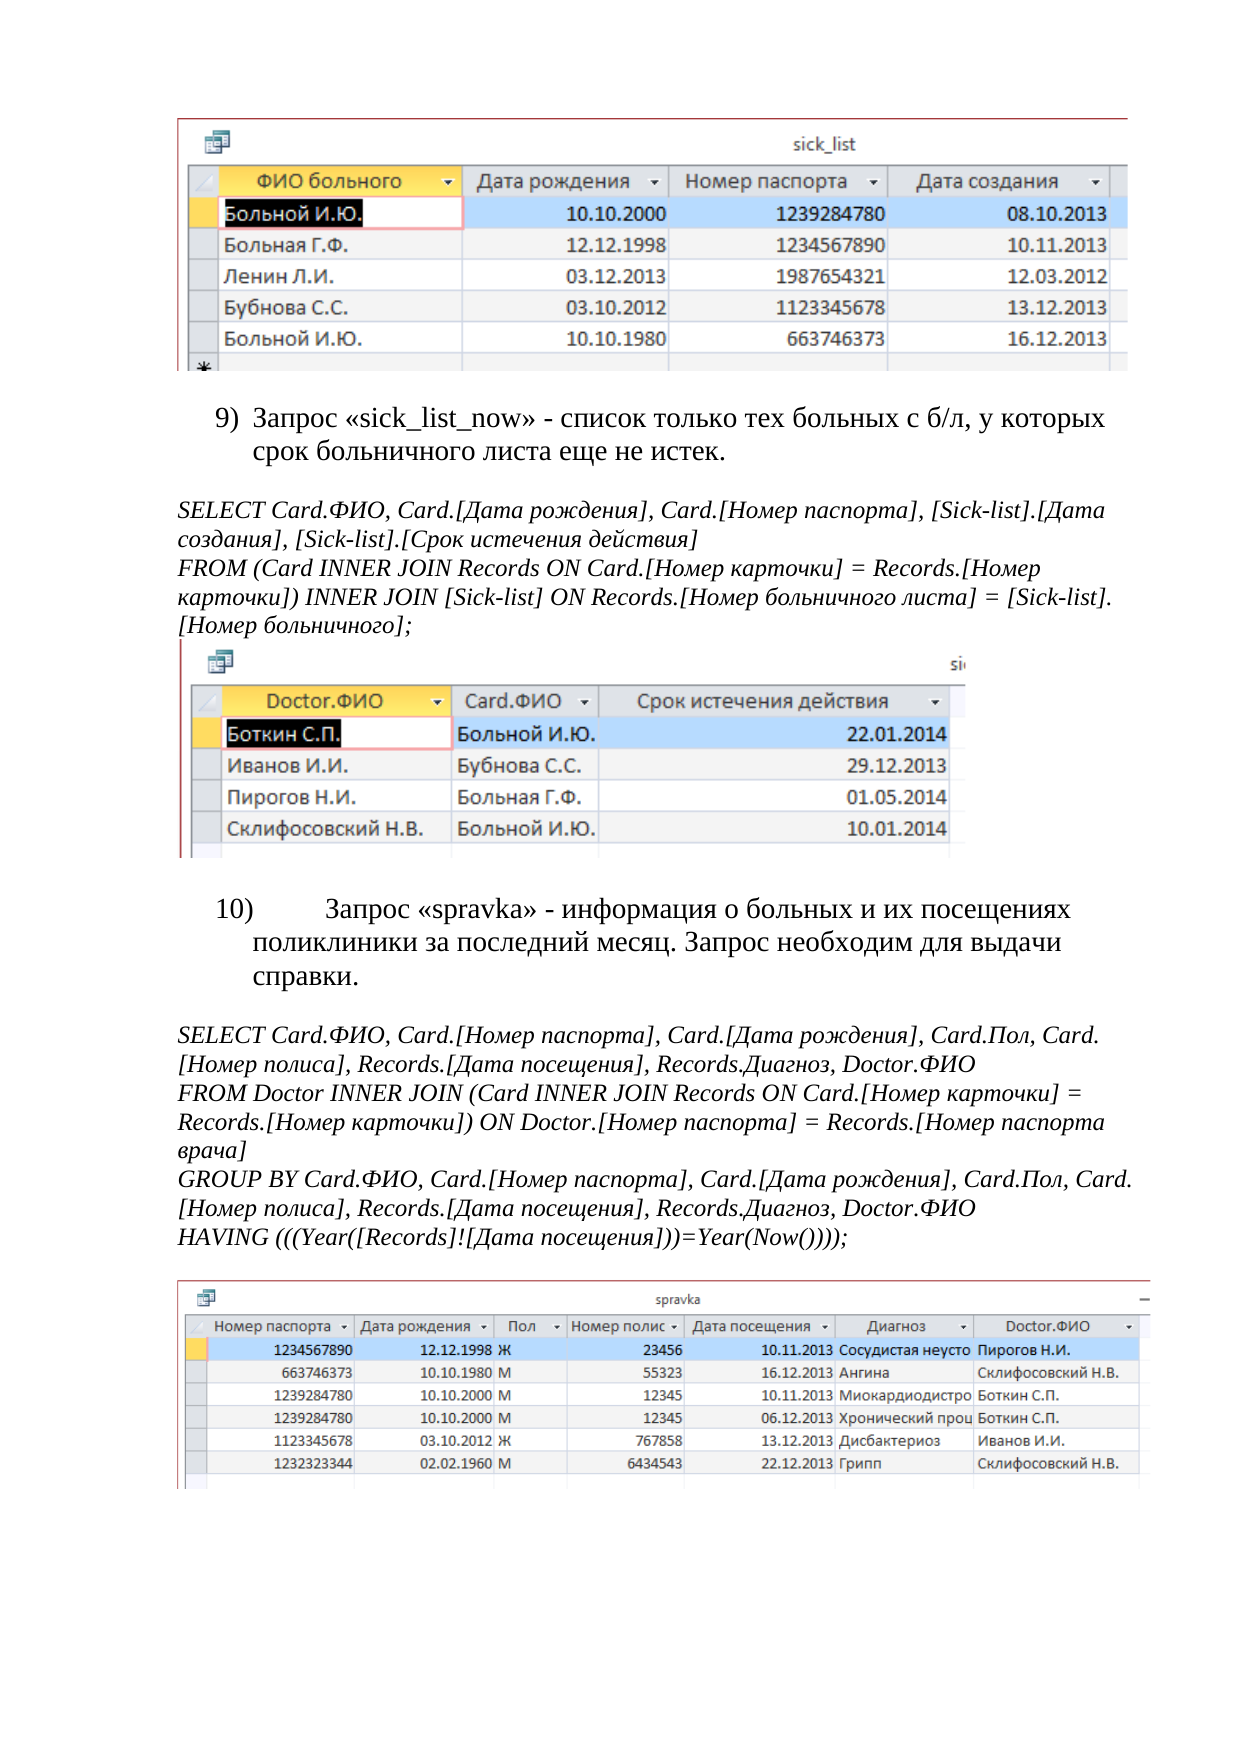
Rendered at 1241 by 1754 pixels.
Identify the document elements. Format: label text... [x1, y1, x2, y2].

picture [177, 639, 966, 858]
list Запрос «spravka» - информация о больных и их посещениях поликлиники за последний месяц. Запрос необходим для выдачи справки. [215, 891, 1152, 992]
picture [177, 1279, 1151, 1489]
picture [177, 118, 1128, 371]
text SELECT Card.ФИО, Card.[Номер паспорта], Card.[Дата рождения], Card.Пол, Card.[Номер полиса], Records.[Дата посещения], Records.Диагноз, Doctor.ФИО [177, 1020, 1152, 1078]
text FROM Doctor INNER JOIN (Card INNER JOIN Records ON Card.[Номер карточки] = Records.[Номер карточки]) ON Doctor.[Номер паспорта] = Records.[Номер паспорта врача] [177, 1078, 1152, 1164]
text GROUP BY Card.ФИО, Card.[Номер паспорта], Card.[Дата рождения], Card.Пол, Card.[Номер полиса], Records.[Дата посещения], Records.Диагноз, Doctor.ФИО [177, 1164, 1152, 1222]
text FROM (Card INNER JOIN Records ON Card.[Номер карточки] = Records.[Номер карточки]) INNER JOIN [Sick-list] ON Records.[Номер больничного листа] = [Sick-list].[Номер больничного]; [177, 553, 1152, 639]
list Запрос «sick_list_now» - список только тех больных с б/л, у которых срок больничного листа еще не истек. [215, 400, 1152, 467]
text SELECT Card.ФИО, Card.[Дата рождения], Card.[Номер паспорта], [Sick-list].[Дата создания], [Sick-list].[Срок истечения действия] [177, 496, 1152, 553]
text HAVING (((Year([Records]![Дата посещения]))=Year(Now()))); [177, 1222, 1152, 1250]
